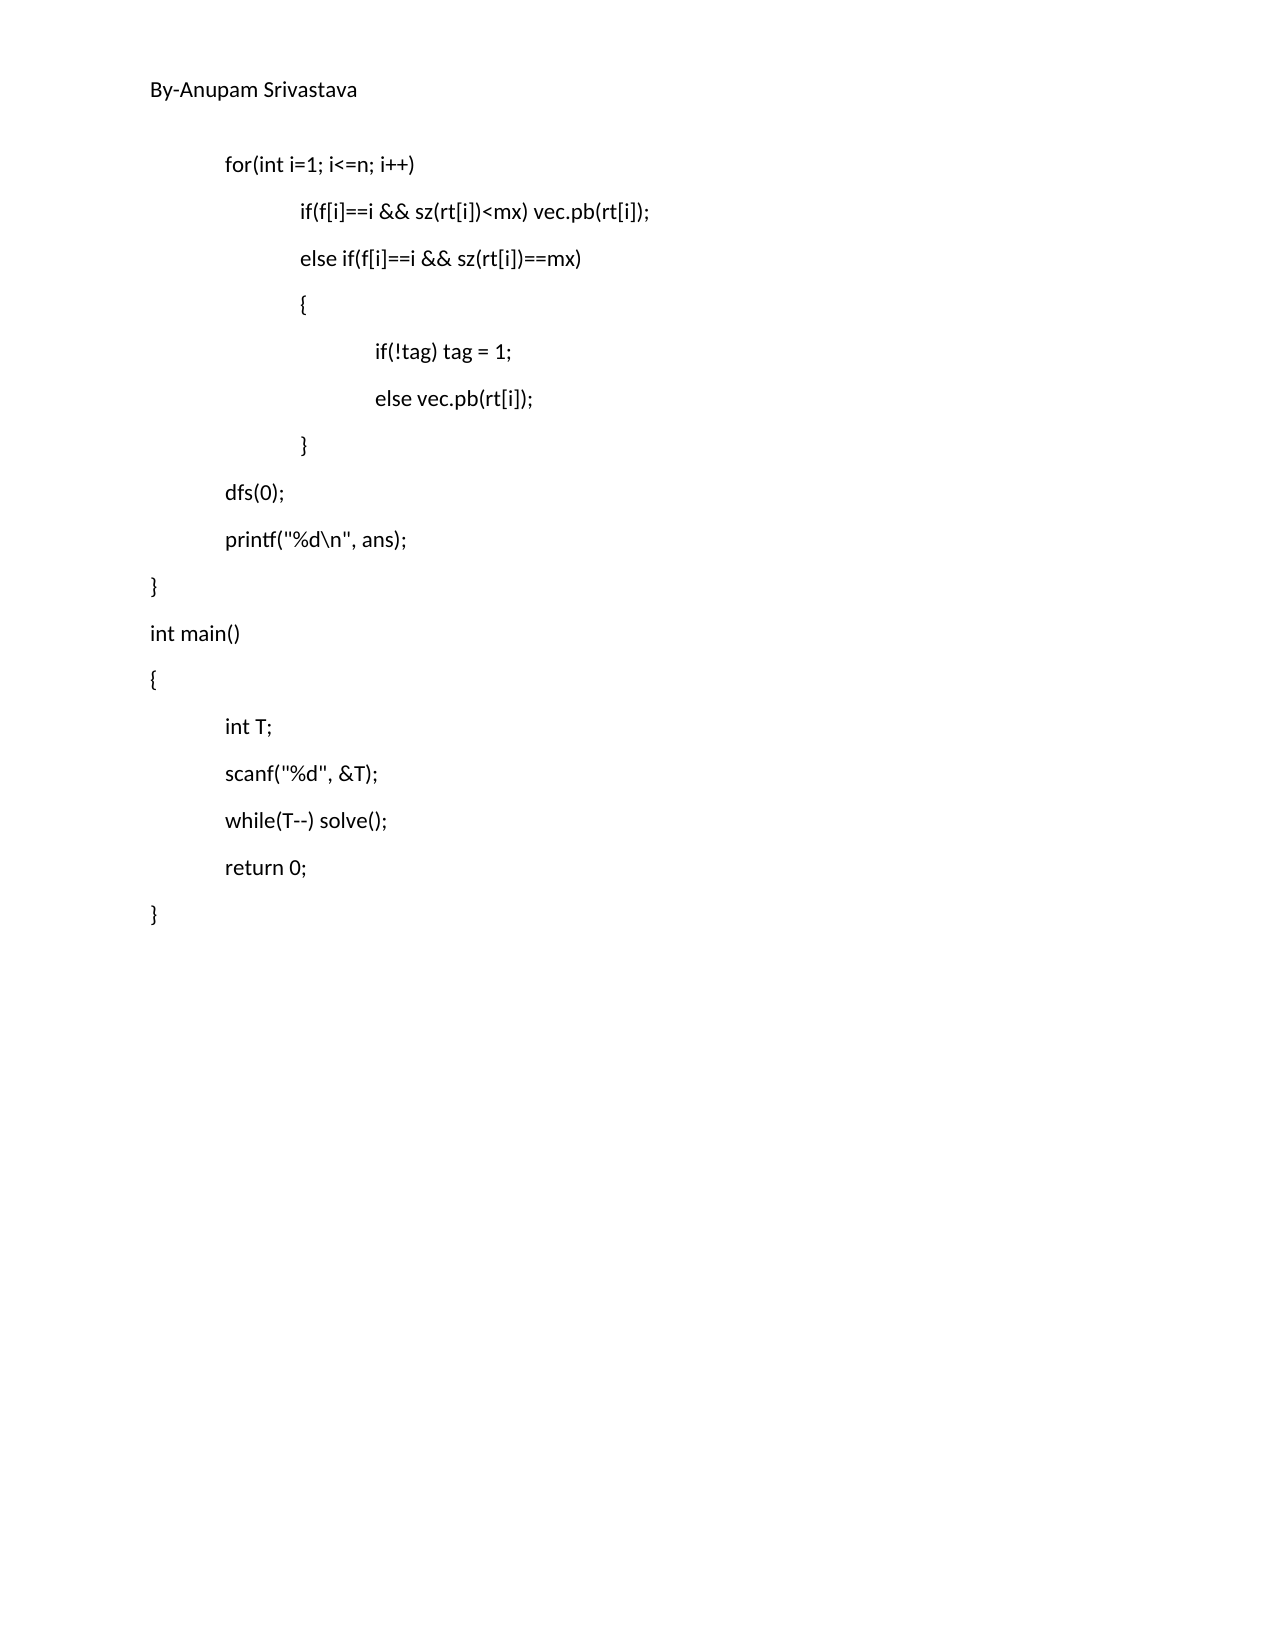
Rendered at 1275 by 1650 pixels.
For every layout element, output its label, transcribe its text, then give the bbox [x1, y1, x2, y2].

text else if(f[i]==i && sz(rt[i])==mx) [150, 244, 1125, 272]
text return 0; [150, 853, 1125, 881]
text while(T--) solve(); [150, 806, 1125, 834]
text scanf("%d", &T); [150, 759, 1125, 787]
text int main() [150, 619, 1125, 647]
text else vec.pb(rt[i]); [150, 384, 1125, 412]
text { [150, 666, 1125, 694]
text } [150, 900, 1125, 928]
text printf("%d\n", ans); [150, 525, 1125, 553]
text if(!tag) tag = 1; [150, 337, 1125, 366]
text { [150, 291, 1125, 319]
text if(f[i]==i && sz(rt[i])<mx) vec.pb(rt[i]); [150, 197, 1125, 225]
text int T; [150, 712, 1125, 741]
text } [150, 431, 1125, 459]
text } [150, 572, 1125, 600]
text dfs(0); [150, 478, 1125, 506]
text for(int i=1; i<=n; i++) [150, 150, 1125, 178]
